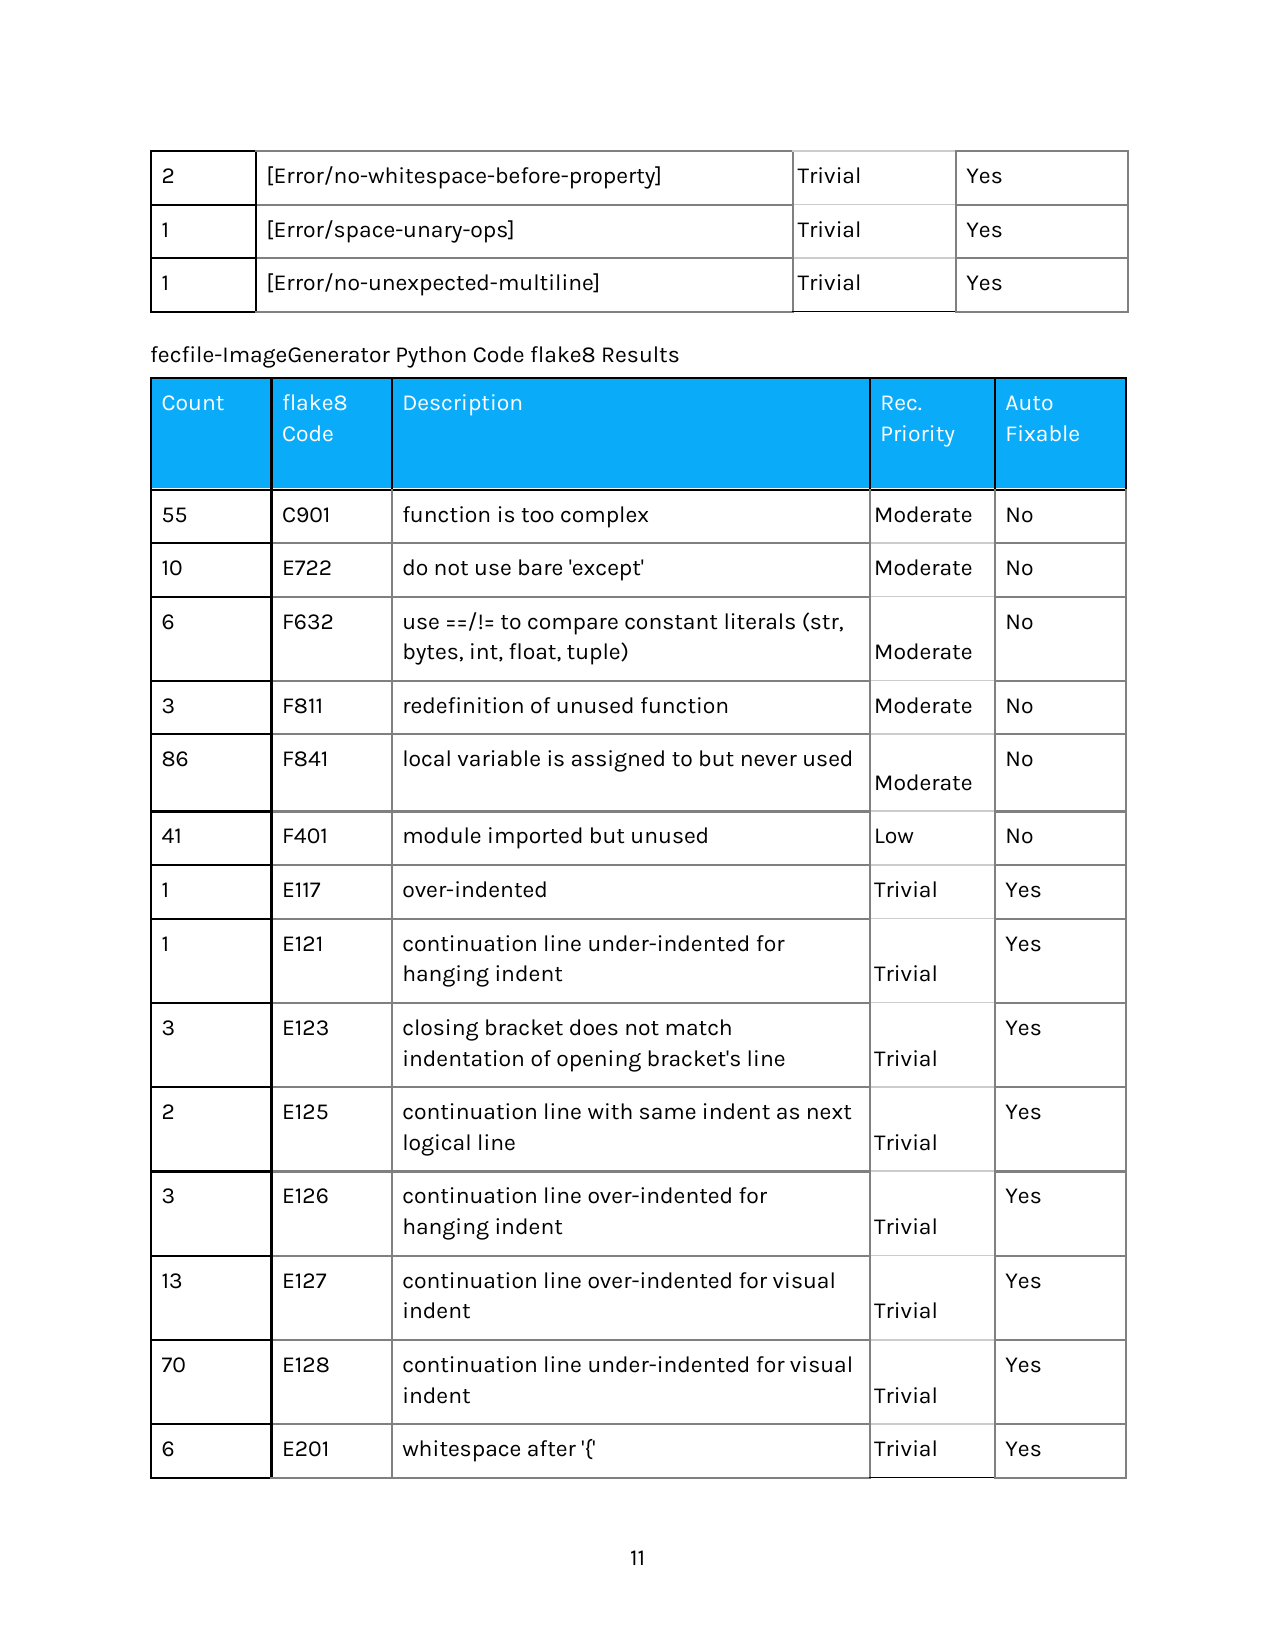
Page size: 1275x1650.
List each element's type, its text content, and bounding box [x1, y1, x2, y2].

table_cell F811 [273, 682, 391, 733]
table_cell Trivial [871, 1425, 994, 1477]
table_cell 1 [152, 920, 270, 1002]
table_cell 2 [152, 152, 255, 203]
table_cell C901 [273, 491, 391, 542]
table_cell 3 [152, 1004, 270, 1086]
table_cell E123 [273, 1004, 391, 1086]
table_cell No [996, 682, 1125, 733]
table_cell E117 [273, 866, 391, 917]
table_cell No [996, 544, 1125, 596]
table_cell do not use bare 'except' [393, 544, 869, 596]
table_cell 3 [152, 682, 270, 733]
table_cell Trivial [871, 919, 994, 1002]
table_cell No [996, 735, 1125, 810]
table_cell Yes [957, 152, 1127, 203]
table_cell 13 [152, 1257, 270, 1339]
table_cell 1 [152, 259, 255, 311]
table_cell over-indented [393, 866, 869, 917]
table_cell Moderate [871, 735, 994, 810]
table_cell Yes [996, 1173, 1125, 1254]
table_cell Yes [996, 920, 1125, 1002]
table_cell F401 [273, 813, 391, 864]
table_cell E125 [273, 1088, 391, 1170]
table_header Rec. Priority [871, 379, 994, 488]
table_cell continuation line over-indented for visual indent [393, 1257, 869, 1339]
table_cell use ==/!= to compare constant literals (str, bytes, int, float, tuple) [393, 598, 869, 680]
table_cell 86 [152, 735, 270, 810]
table_cell Moderate [871, 544, 994, 596]
table_cell [Error/space-unary-ops] [257, 206, 792, 257]
table_header Description [393, 379, 869, 488]
table_cell continuation line under-indented for hanging indent [393, 920, 869, 1002]
table_cell E201 [273, 1425, 391, 1477]
table_cell 3 [152, 1173, 270, 1254]
table_cell Moderate [871, 597, 994, 680]
table_cell 41 [152, 813, 270, 864]
table_cell E128 [273, 1341, 391, 1423]
table_cell [Error/no-whitespace-before-property] [257, 152, 792, 203]
table_cell Trivial [794, 152, 955, 203]
table_cell Yes [996, 866, 1125, 917]
table_cell 70 [152, 1341, 270, 1423]
table_cell Yes [957, 206, 1127, 257]
table_cell 1 [152, 206, 255, 257]
table_cell Trivial [871, 866, 994, 917]
table_cell 6 [152, 1425, 270, 1477]
table_cell closing bracket does not match indentation of opening bracket's line [393, 1004, 869, 1086]
table_cell continuation line over-indented for hanging indent [393, 1173, 869, 1254]
table_cell Moderate [871, 491, 994, 542]
table_cell Yes [996, 1257, 1125, 1339]
table_cell No [996, 491, 1125, 542]
subtitle fecfile-ImageGenerator Python Code flake8 Results [150, 342, 1125, 369]
table_cell Trivial [871, 1172, 994, 1254]
table_cell Low [871, 812, 994, 864]
table_cell Trivial [871, 1341, 994, 1423]
table_cell E121 [273, 920, 391, 1002]
table_cell Trivial [871, 1003, 994, 1086]
table_cell function is too complex [393, 491, 869, 542]
table_cell Yes [957, 259, 1127, 311]
table_header flake8 Code [273, 379, 391, 488]
table_cell E722 [273, 544, 391, 596]
table_cell module imported but unused [393, 813, 869, 864]
table_cell Yes [996, 1088, 1125, 1170]
table_header Count [152, 379, 270, 488]
table_cell Trivial [871, 1256, 994, 1339]
table_cell E126 [273, 1173, 391, 1254]
table_cell No [996, 598, 1125, 680]
table_cell No [996, 813, 1125, 864]
table_cell F632 [273, 598, 391, 680]
table_cell Trivial [794, 205, 955, 257]
table_cell 2 [152, 1088, 270, 1170]
table_cell F841 [273, 735, 391, 810]
table_cell Yes [996, 1341, 1125, 1423]
table_cell redefinition of unused function [393, 682, 869, 733]
table_cell 10 [152, 544, 270, 596]
table_header Auto Fixable [996, 379, 1125, 488]
table_cell local variable is assigned to but never used [393, 735, 869, 810]
table_cell E127 [273, 1257, 391, 1339]
table_cell Trivial [871, 1088, 994, 1170]
table_cell Yes [996, 1004, 1125, 1086]
table_cell 1 [152, 866, 270, 917]
table_cell 6 [152, 598, 270, 680]
table_cell continuation line under-indented for visual indent [393, 1341, 869, 1423]
table_cell [Error/no-unexpected-multiline] [257, 259, 792, 311]
table_cell Moderate [871, 681, 994, 733]
table_cell Yes [996, 1425, 1125, 1477]
table_cell whitespace after '{' [393, 1425, 869, 1477]
table_cell Trivial [794, 259, 955, 311]
table_cell continuation line with same indent as next logical line [393, 1088, 869, 1170]
table_cell 55 [152, 491, 270, 542]
